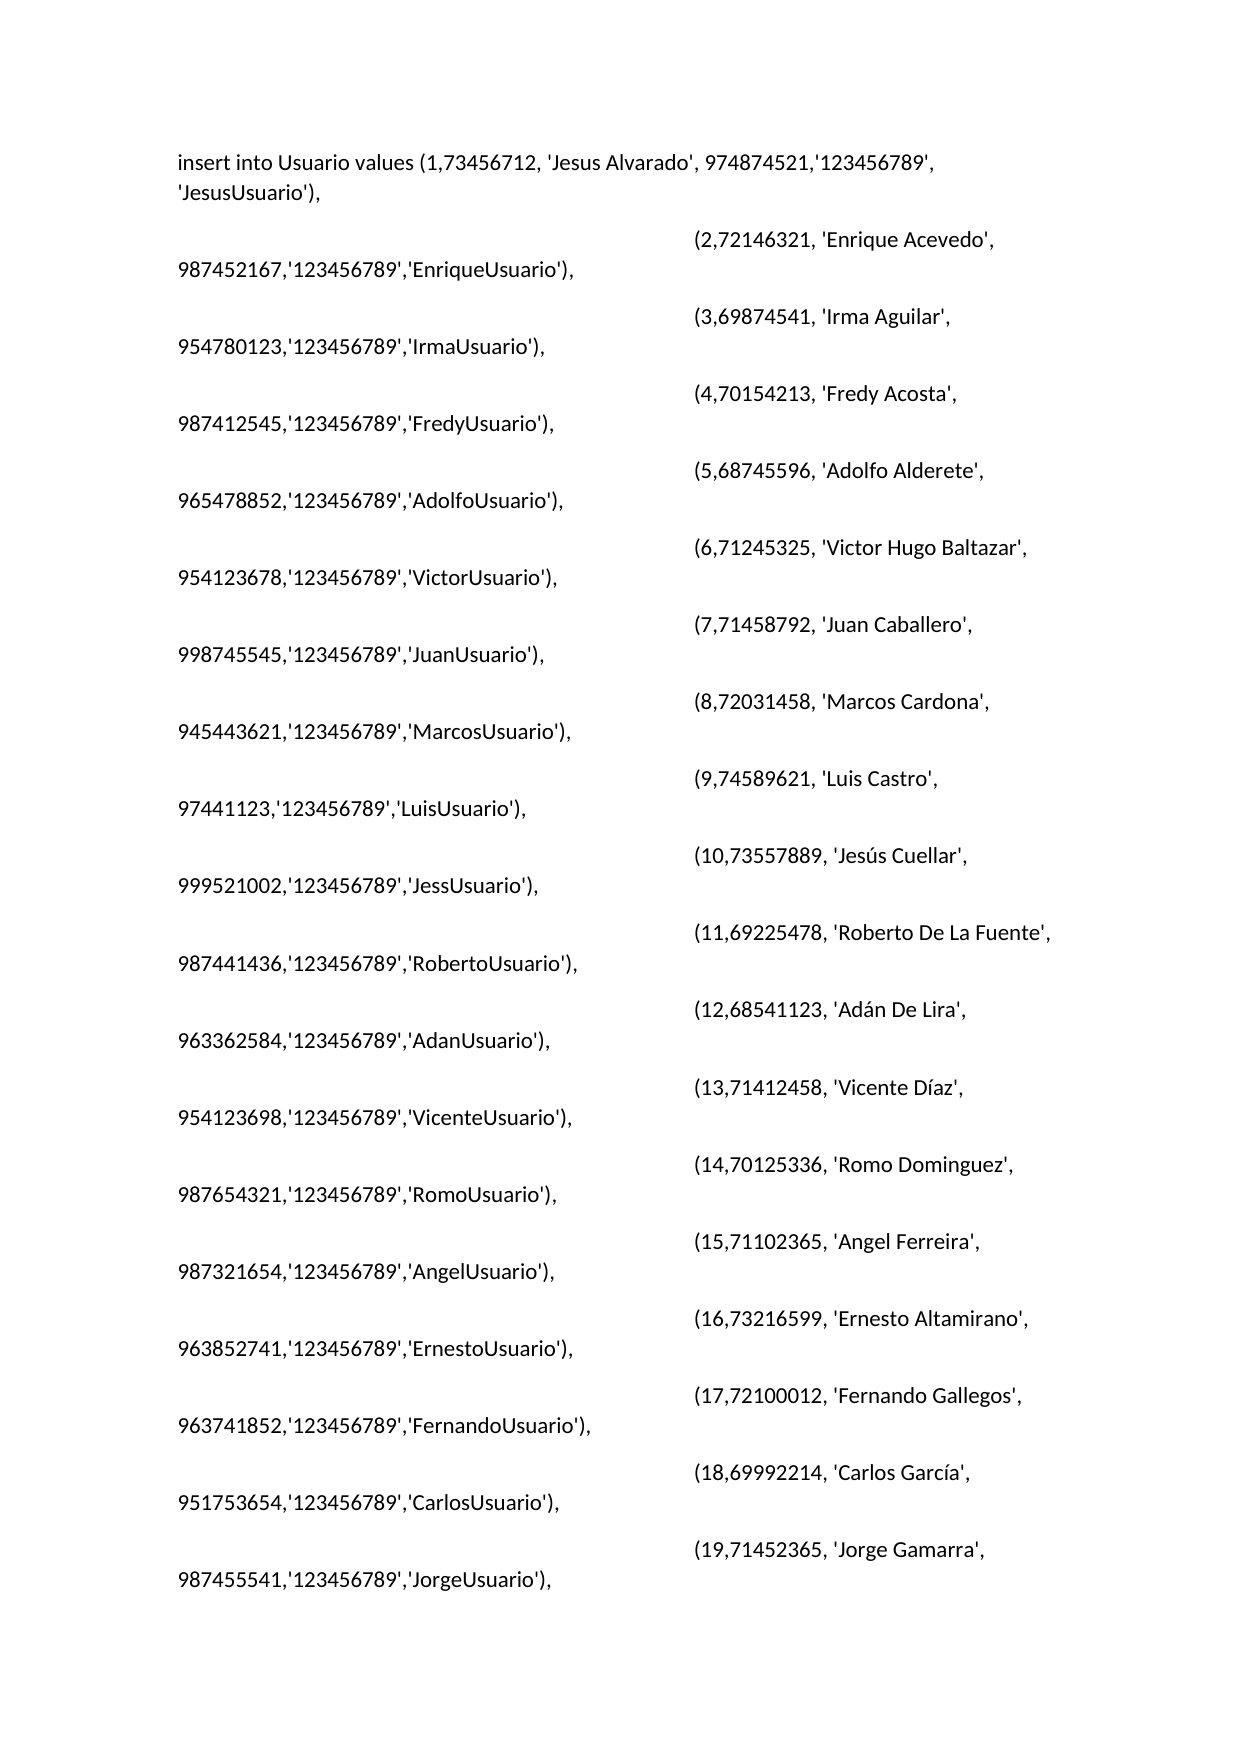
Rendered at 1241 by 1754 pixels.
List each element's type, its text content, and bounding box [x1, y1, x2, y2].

text (10,73557889, 'Jesús Cuellar', 999521002,'123456789','JessUsuario'), [177, 841, 1063, 899]
text (13,71412458, 'Vicente Díaz', 954123698,'123456789','VicenteUsuario'), [177, 1073, 1063, 1131]
text (8,72031458, 'Marcos Cardona', 945443621,'123456789','MarcosUsuario'), [177, 687, 1063, 745]
text (14,70125336, 'Romo Dominguez', 987654321,'123456789','RomoUsuario'), [177, 1150, 1063, 1208]
text (2,72146321, 'Enrique Acevedo', 987452167,'123456789','EnriqueUsuario'), [177, 225, 1063, 283]
text (11,69225478, 'Roberto De La Fuente', 987441436,'123456789','RobertoUsuario'), [177, 918, 1063, 977]
text (18,69992214, 'Carlos García', 951753654,'123456789','CarlosUsuario'), [177, 1458, 1063, 1516]
text (19,71452365, 'Jorge Gamarra', 987455541,'123456789','JorgeUsuario'), [177, 1535, 1063, 1593]
text (4,70154213, 'Fredy Acosta', 987412545,'123456789','FredyUsuario'), [177, 379, 1063, 437]
text (17,72100012, 'Fernando Gallegos', 963741852,'123456789','FernandoUsuario'), [177, 1381, 1063, 1439]
text (6,71245325, 'Victor Hugo Baltazar', 954123678,'123456789','VictorUsuario'), [177, 533, 1063, 591]
text (7,71458792, 'Juan Caballero', 998745545,'123456789','JuanUsuario'), [177, 610, 1063, 668]
text (9,74589621, 'Luis Castro', 97441123,'123456789','LuisUsuario'), [177, 764, 1063, 822]
text (3,69874541, 'Irma Aguilar', 954780123,'123456789','IrmaUsuario'), [177, 302, 1063, 360]
text (16,73216599, 'Ernesto Altamirano', 963852741,'123456789','ErnestoUsuario'), [177, 1304, 1063, 1362]
text (12,68541123, 'Adán De Lira', 963362584,'123456789','AdanUsuario'), [177, 996, 1063, 1054]
text (5,68745596, 'Adolfo Alderete', 965478852,'123456789','AdolfoUsuario'), [177, 456, 1063, 514]
text (15,71102365, 'Angel Ferreira', 987321654,'123456789','AngelUsuario'), [177, 1227, 1063, 1285]
text insert into Usuario values (1,73456712, 'Jesus Alvarado', 974874521,'123456789', 'JesusUsuario'), [177, 148, 1063, 206]
